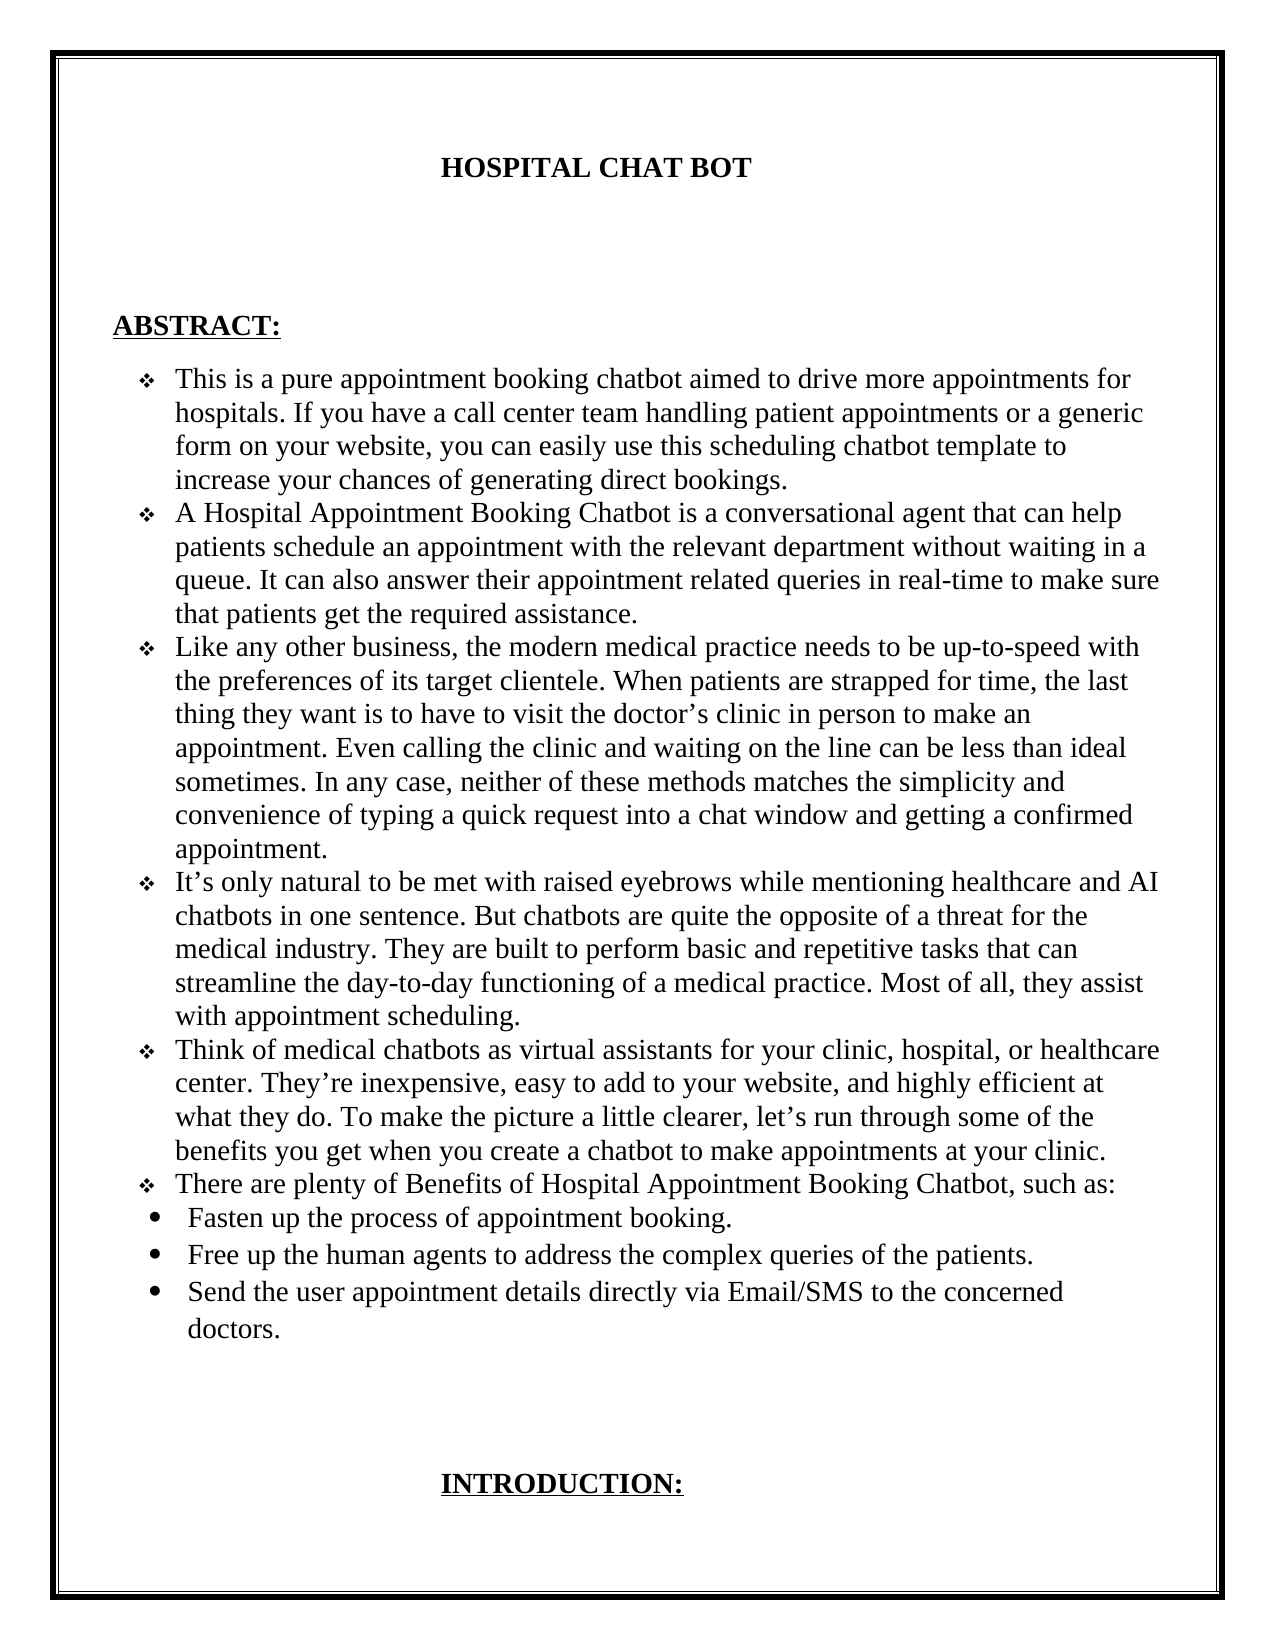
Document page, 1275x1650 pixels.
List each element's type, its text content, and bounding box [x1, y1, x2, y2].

list Free up the human agents to address the complex queries of the patients. [150, 1237, 1162, 1270]
list Fasten up the process of appointment booking. [150, 1200, 1162, 1233]
list Think of medical chatbots as virtual assistants for your clinic, hospital, or healthcare center. They’re inexpensive, easy to add to your website, and highly efficient at what they do. To make the picture a little clearer, let’s run through some of the benefits you get when you create a chatbot to make appointments at your clinic. [137, 1032, 1162, 1166]
list Like any other business, the modern medical practice needs to be up-to-speed with the preferences of its target clientele. When patients are strapped for time, the last thing they want is to have to visit the doctor’s clinic in person to make an appointment. Even calling the clinic and waiting on the line can be less than ideal sometimes. In any case, neither of these methods matches the simplicity and convenience of typing a quick request into a chat window and getting a confirmed appointment. [137, 629, 1162, 864]
list It’s only natural to be met with raised eyebrows while mentioning healthcare and AI chatbots in one sentence. But chatbots are quite the opposite of a threat for the medical industry. They are built to perform basic and repetitive tasks that can streamline the day-to-day functioning of a medical practice. Most of all, they assist with appointment scheduling. [137, 864, 1162, 1032]
text INTRODUCTION: [112, 1466, 1162, 1499]
list Send the user appointment details directly via Email/SMS to the concerned doctors. [150, 1274, 1162, 1344]
list There are plenty of Benefits of Hospital Appointment Booking Chatbot, such as: [137, 1166, 1162, 1200]
text ABSTRACT: [112, 308, 1162, 342]
list A Hospital Appointment Booking Chatbot is a conversational agent that can help patients schedule an appointment with the relevant department without waiting in a queue. It can also answer their appointment related queries in real-time to make sure that patients get the required assistance. [137, 495, 1162, 629]
text HOSPITAL CHAT BOT [112, 150, 1162, 183]
list This is a pure appointment booking chatbot aimed to drive more appointments for hospitals. If you have a call center team handling patient appointments or a generic form on your website, you can easily use this scheduling chatbot template to increase your chances of generating direct bookings. [137, 361, 1162, 495]
